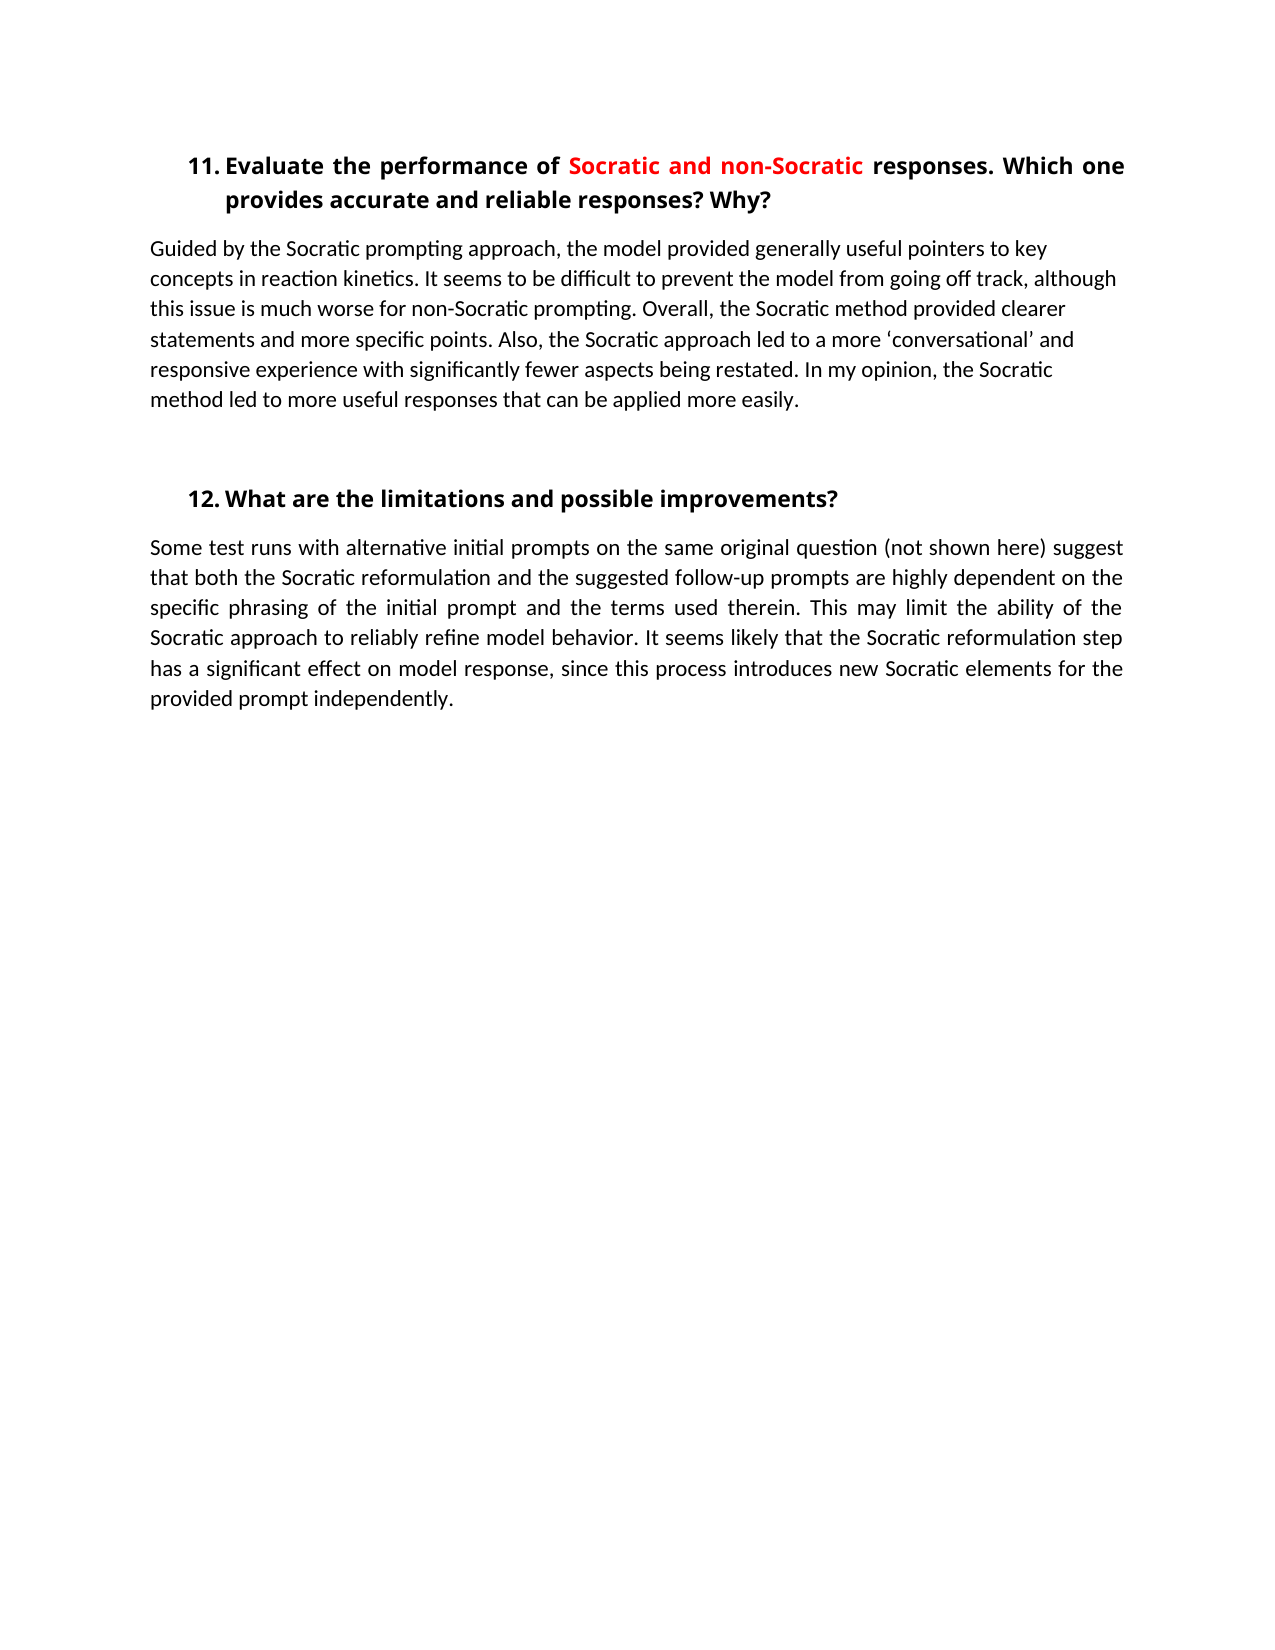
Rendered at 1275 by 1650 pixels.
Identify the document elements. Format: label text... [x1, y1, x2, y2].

list What are the limitations and possible improvements? [187, 482, 1125, 514]
list Evaluate the performance of Socratic and non-Socratic responses. Which one provides accurate and reliable responses? Why? [187, 150, 1125, 215]
